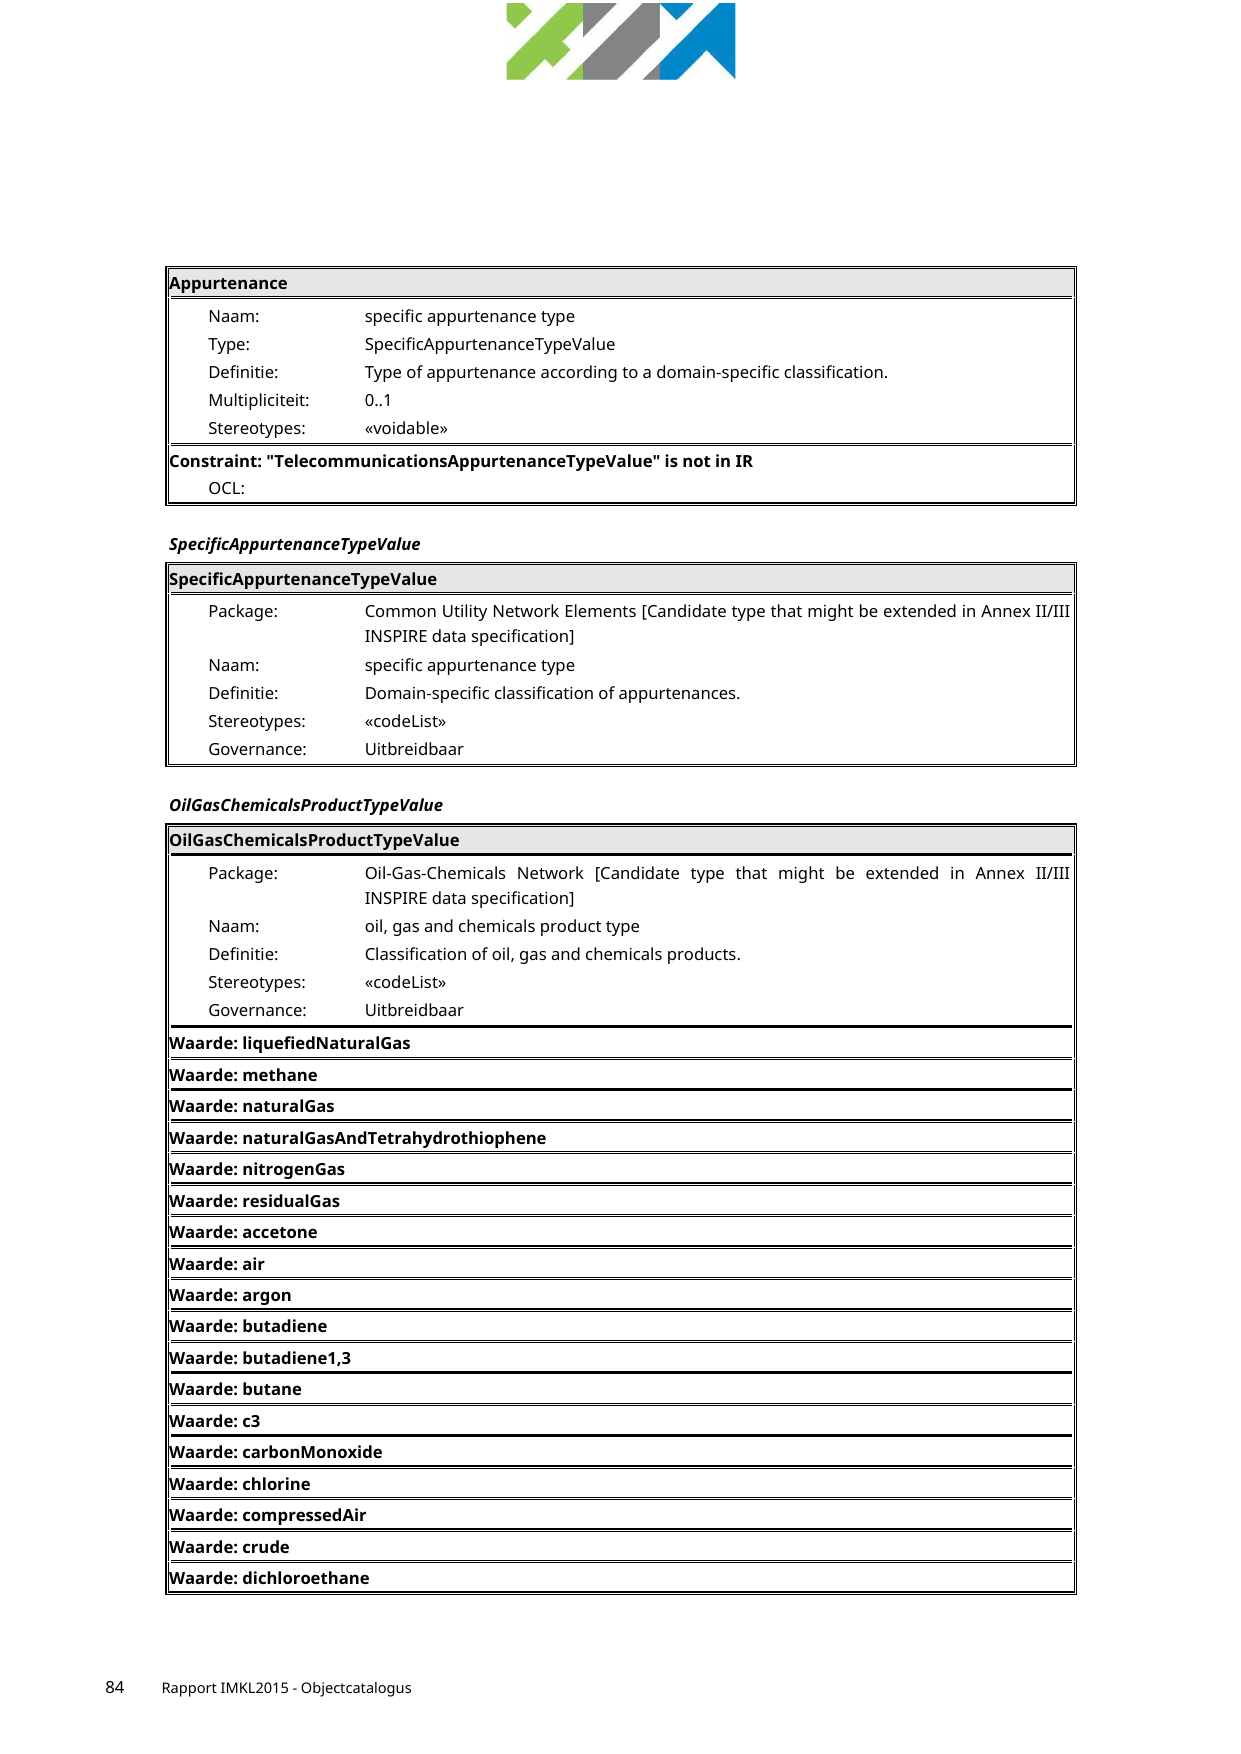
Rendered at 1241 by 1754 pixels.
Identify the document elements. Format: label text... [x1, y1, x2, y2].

table_cell Waarde: butadiene [169, 1308, 1074, 1339]
table_cell Waarde: carbonMonoxide [169, 1434, 1074, 1465]
table_cell Waarde: liquefiedNaturalGas [169, 1025, 1074, 1056]
picture [506, 3, 718, 80]
table_cell Waarde: butane [169, 1371, 1074, 1402]
table_cell Waarde: dichloroethane [167, 1560, 1075, 1591]
table_cell Attribuut: specificAppurtenanceType [167, 296, 1075, 443]
table_cell Waarde: naturalGas [167, 1088, 1075, 1119]
table_cell Waarde: air [169, 1245, 1074, 1277]
table_cell Waarde: residualGas [169, 1182, 1074, 1214]
table_header Appurtenance [169, 269, 1074, 296]
table_cell [167, 853, 1075, 1025]
table_cell Waarde: c3 [169, 1403, 1074, 1434]
table_cell Waarde: crude [169, 1528, 1074, 1560]
table_cell Constraint: "TelecommunicationsAppurtenanceTypeValue" is not in IR [167, 443, 1075, 502]
table_cell Waarde: argon [167, 1277, 1075, 1308]
picture [677, 50, 736, 80]
table_header OilGasChemicalsProductTypeValue [169, 827, 1074, 853]
table_cell Waarde: chlorine [169, 1465, 1074, 1497]
subtitle SpecificAppurtenanceTypeValue [169, 531, 1071, 556]
subtitle OilGasChemicalsProductTypeValue [169, 792, 1071, 817]
table_cell Waarde: compressedAir [167, 1497, 1075, 1528]
table_cell Waarde: methane [169, 1056, 1074, 1088]
table_header SpecificAppurtenanceTypeValue [169, 565, 1074, 592]
table_cell Waarde: accetone [167, 1214, 1075, 1245]
table_cell [167, 592, 1075, 764]
table_cell Waarde: butadiene1,3 [169, 1340, 1074, 1371]
table_cell Waarde: naturalGasAndTetrahydrothiophene [169, 1119, 1074, 1151]
table_cell Waarde: nitrogenGas [167, 1151, 1075, 1182]
